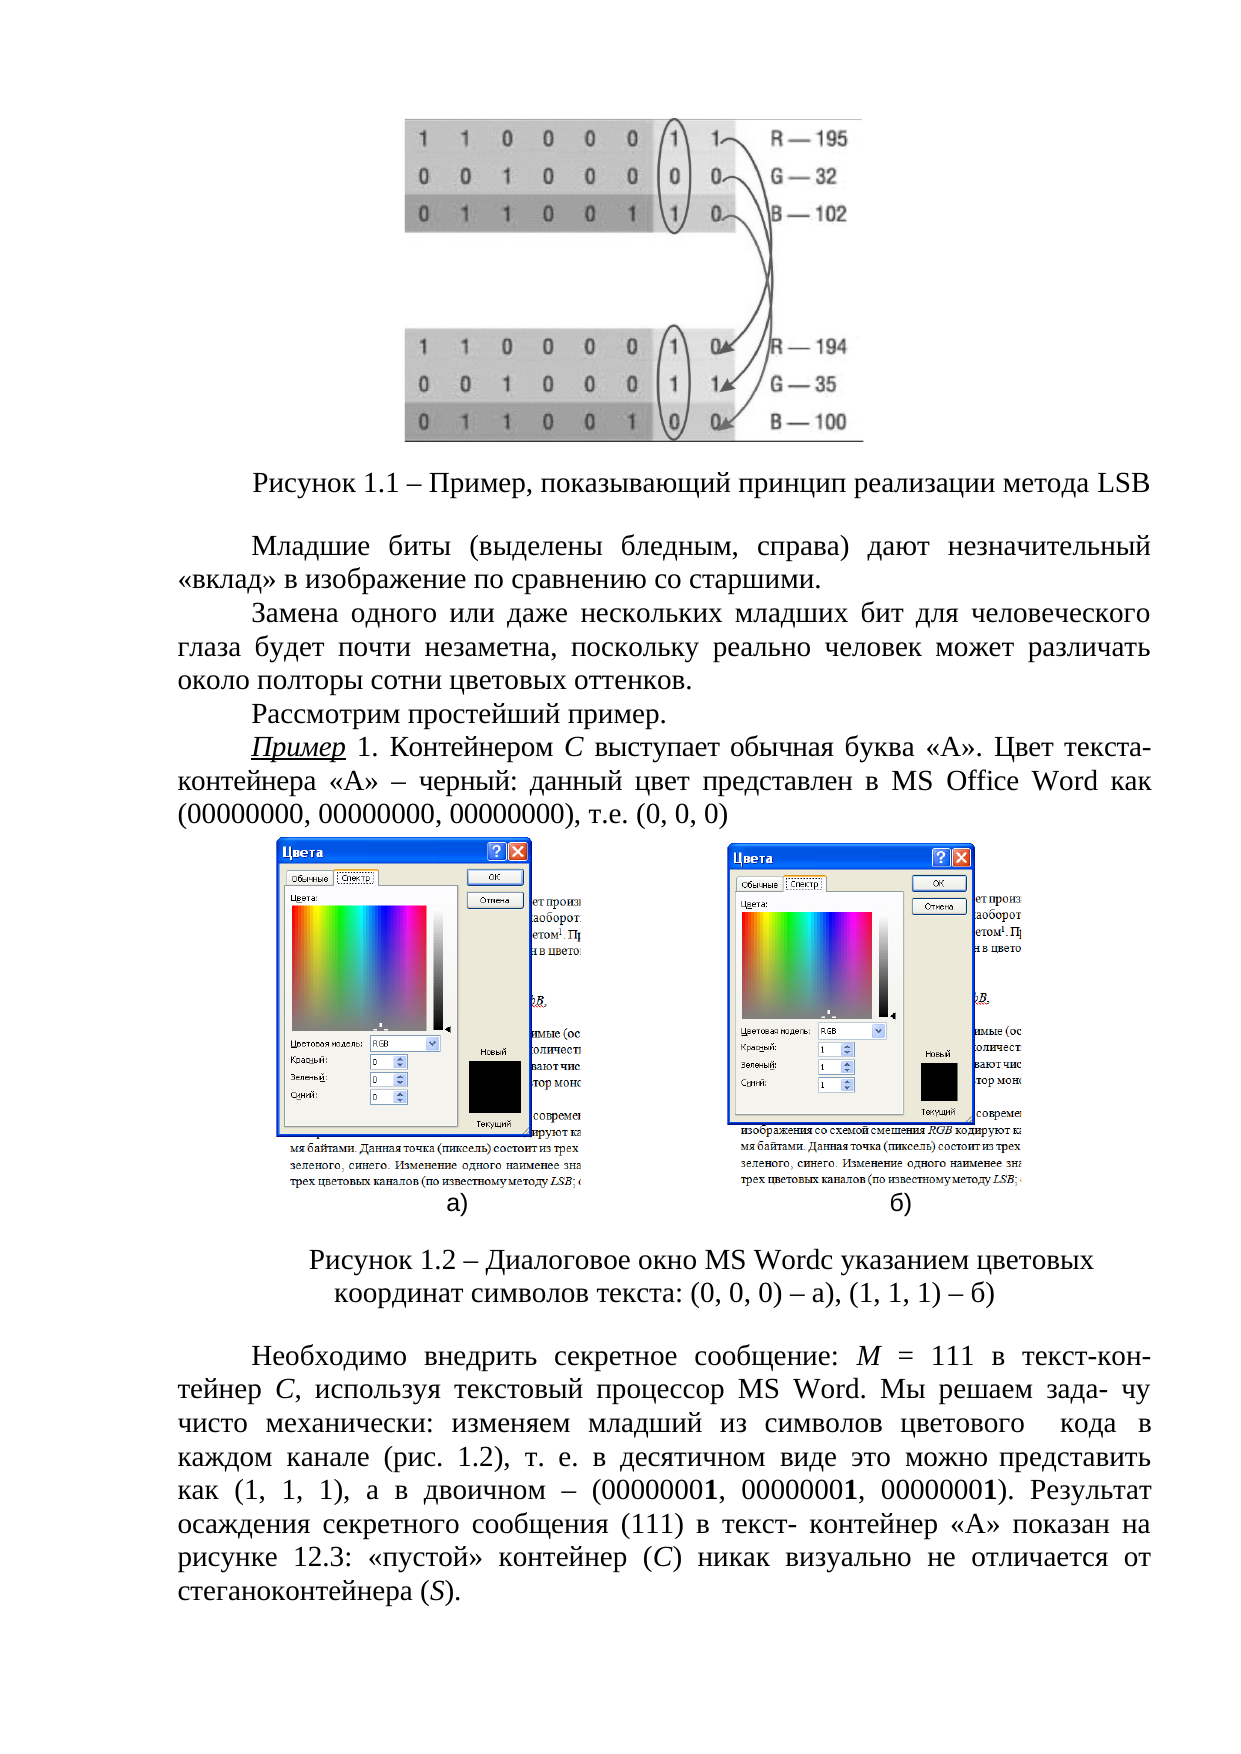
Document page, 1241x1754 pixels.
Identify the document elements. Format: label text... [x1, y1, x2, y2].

picture [276, 837, 581, 1188]
picture [727, 843, 1022, 1186]
text Необходимо внедрить секретное сообщение: М = 111 в текст-кон- тейнер С, используя текстовый процессор MS Word. Мы решаем зада- чу чисто механически: изменяем младший из символов цветового кода в каждом канале (рис. 1.2), т. е. в десятичном виде это можно представить как (1, 1, 1), а в двоичном – (00000001, 00000001, 00000001). Результат осаждения секретного сообщения (111) в текст- контейнер «А» показан на рисунке 12.3: «пустой» контейнер (С) никак визуально не отличается от стеганоконтейнера (S). [177, 1338, 1152, 1606]
text Младшие биты (выделены бледным, справа) дают незначительный «вклад» в изображение по сравнению со старшими. [177, 528, 1152, 595]
text Замена одного или даже нескольких младших бит для человеческого глаза будет почти незаметна, поскольку реально человек может различать около полторы сотни цветовых оттенков. [177, 595, 1152, 696]
picture [404, 118, 864, 442]
text Рисунок 1.2 – Диалоговое окно MS Wordс указанием цветовых координат символов текста: (0, 0, 0) – а), (1, 1, 1) – б) [177, 1242, 1152, 1309]
text Рассмотрим простейший пример. [177, 696, 1152, 729]
text Пример 1. Контейнером С выступает обычная буква «А». Цвет текста-контейнера «А» – черный: данный цвет представлен в MS Office Word как (00000000, 00000000, 00000000), т.е. (0, 0, 0) [177, 729, 1152, 830]
text Рисунок 1.1 – Пример, показывающий принцип реализации метода LSB [177, 465, 1152, 499]
